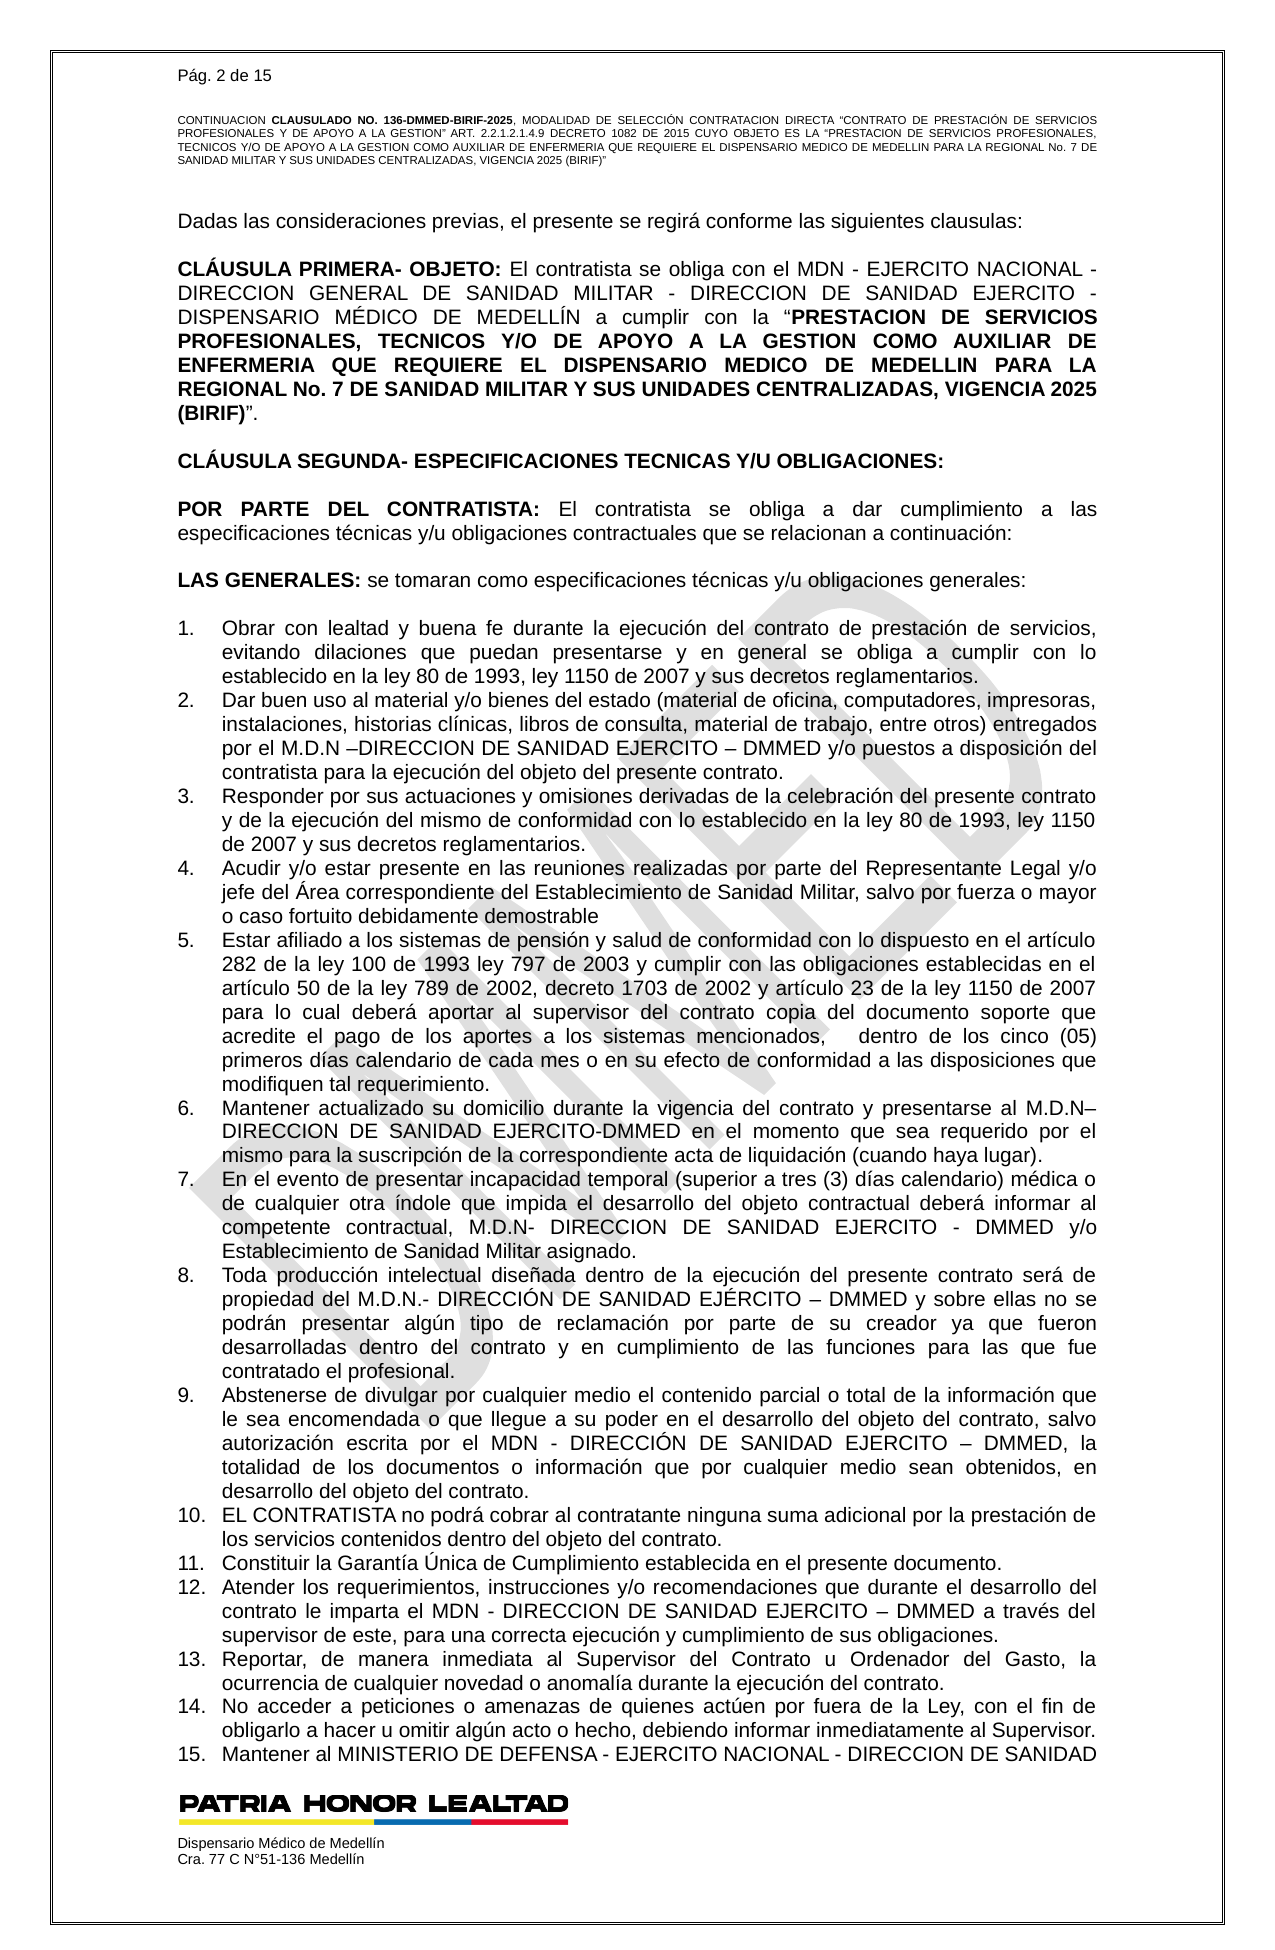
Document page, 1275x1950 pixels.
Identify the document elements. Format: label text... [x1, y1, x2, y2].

text LAS GENERALES: se tomaran como especificaciones técnicas y/u obligaciones generales: [177, 568, 1098, 592]
text CLÁUSULA SEGUNDA- ESPECIFICACIONES TECNICAS Y/U OBLIGACIONES: [177, 448, 1098, 472]
list Obrar con lealtad y buena fe durante la ejecución del contrato de prestación de servicios, evitando dilaciones que puedan presentarse y en general se obliga a cumplir con lo establecido en la ley 80 de 1993, ley 1150 de 2007 y sus decretos reglamentarios. [177, 616, 1098, 688]
list Atender los requerimientos, instrucciones y/o recomendaciones que durante el desarrollo del contrato le imparta el MDN - DIRECCION DE SANIDAD EJERCITO – DMMED a través del supervisor de este, para una correcta ejecución y cumplimiento de sus obligaciones. [177, 1574, 1098, 1646]
list Dar buen uso al material y/o bienes del estado (material de oficina, computadores, impresoras, instalaciones, historias clínicas, libros de consulta, material de trabajo, entre otros) entregados por el M.D.N –DIRECCION DE SANIDAD EJERCITO – DMMED y/o puestos a disposición del contratista para la ejecución del objeto del presente contrato. [177, 688, 1098, 784]
list Reportar, de manera inmediata al Supervisor del Contrato u Ordenador del Gasto, la ocurrencia de cualquier novedad o anomalía durante la ejecución del contrato. [177, 1646, 1098, 1694]
list Abstenerse de divulgar por cualquier medio el contenido parcial o total de la información que le sea encomendada o que llegue a su poder en el desarrollo del objeto del contrato, salvo autorización escrita por el MDN - DIRECCIÓN DE SANIDAD EJERCITO – DMMED, la totalidad de los documentos o información que por cualquier medio sean obtenidos, en desarrollo del objeto del contrato. [177, 1383, 1098, 1503]
list No acceder a peticiones o amenazas de quienes actúen por fuera de la Ley, con el fin de obligarlo a hacer u omitir algún acto o hecho, debiendo informar inmediatamente al Supervisor. [177, 1694, 1098, 1742]
list Acudir y/o estar presente en las reuniones realizadas por parte del Representante Legal y/o jefe del Área correspondiente del Establecimiento de Sanidad Militar, salvo por fuerza o mayor o caso fortuito debidamente demostrable [177, 856, 1098, 928]
list Toda producción intelectual diseñada dentro de la ejecución del presente contrato será de propiedad del M.D.N.- DIRECCIÓN DE SANIDAD EJÉRCITO – DMMED y sobre ellas no se podrán presentar algún tipo de reclamación por parte de su creador ya que fueron desarrolladas dentro del contrato y en cumplimiento de las funciones para las que fue contratado el profesional. [177, 1263, 1098, 1383]
list Constituir la Garantía Única de Cumplimiento establecida en el presente documento. [177, 1551, 1098, 1574]
list Estar afiliado a los sistemas de pensión y salud de conformidad con lo dispuesto en el artículo 282 de la ley 100 de 1993 ley 797 de 2003 y cumplir con las obligaciones establecidas en el artículo 50 de la ley 789 de 2002, decreto 1703 de 2002 y artículo 23 de la ley 1150 de 2007 para lo cual deberá aportar al supervisor del contrato copia del documento soporte que acredite el pago de los aportes a los sistemas mencionados, dentro de los cinco (05) primeros días calendario de cada mes o en su efecto de conformidad a las disposiciones que modifiquen tal requerimiento. [177, 928, 1098, 1095]
list Mantener actualizado su domicilio durante la vigencia del contrato y presentarse al M.D.N–DIRECCION DE SANIDAD EJERCITO-DMMED en el momento que sea requerido por el mismo para la suscripción de la correspondiente acta de liquidación (cuando haya lugar). [177, 1095, 1098, 1167]
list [177, 1742, 1098, 1766]
list Responder por sus actuaciones y omisiones derivadas de la celebración del presente contrato y de la ejecución del mismo de conformidad con lo establecido en la ley 80 de 1993, ley 1150 de 2007 y sus decretos reglamentarios. [177, 784, 1098, 856]
list EL CONTRATISTA no podrá cobrar al contratante ninguna suma adicional por la prestación de los servicios contenidos dentro del objeto del contrato. [177, 1503, 1098, 1551]
text POR PARTE DEL CONTRATISTA: El contratista se obliga a dar cumplimiento a las especificaciones técnicas y/u obligaciones contractuales que se relacionan a continuación: [177, 496, 1098, 544]
list En el evento de presentar incapacidad temporal (superior a tres (3) días calendario) médica o de cualquier otra índole que impida el desarrollo del objeto contractual deberá informar al competente contractual, M.D.N- DIRECCION DE SANIDAD EJERCITO - DMMED y/o Establecimiento de Sanidad Militar asignado. [177, 1167, 1098, 1263]
text CLÁUSULA PRIMERA- OBJETO: El contratista se obliga con el MDN - EJERCITO NACIONAL - DIRECCION GENERAL DE SANIDAD MILITAR - DIRECCION DE SANIDAD EJERCITO - DISPENSARIO MÉDICO DE MEDELLÍN a cumplir con la “PRESTACION DE SERVICIOS PROFESIONALES, TECNICOS Y/O DE APOYO A LA GESTION COMO AUXILIAR DE ENFERMERIA QUE REQUIERE EL DISPENSARIO MEDICO DE MEDELLIN PARA LA REGIONAL No. 7 DE SANIDAD MILITAR Y SUS UNIDADES CENTRALIZADAS, VIGENCIA 2025 (BIRIF)”. [177, 257, 1098, 424]
picture [179, 1795, 569, 1825]
text Dadas las consideraciones previas, el presente se regirá conforme las siguientes clausulas: [177, 209, 1098, 233]
